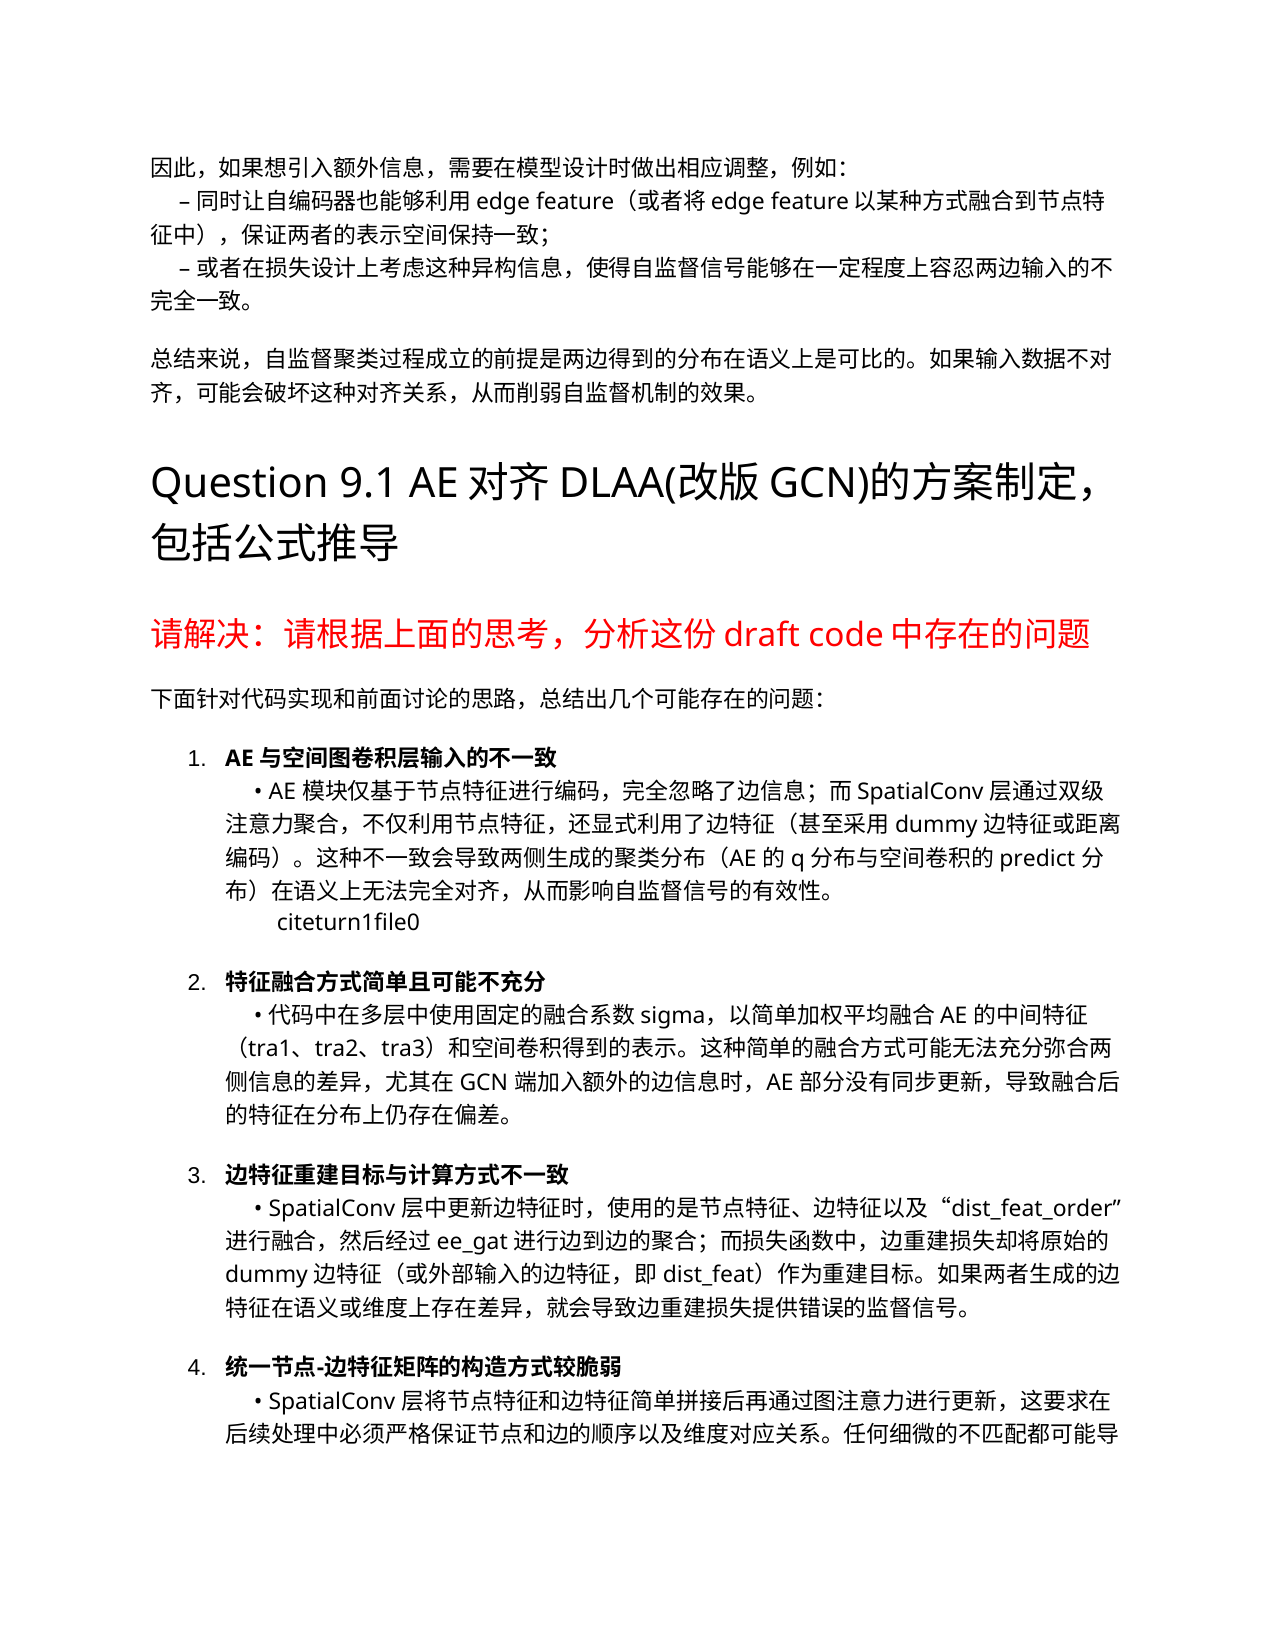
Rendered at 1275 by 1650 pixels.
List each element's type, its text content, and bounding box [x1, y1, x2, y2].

list AE 与空间图卷积层输入的不一致 • AE 模块仅基于节点特征进行编码，完全忽略了边信息；而 SpatialConv 层通过双级注意力聚合，不仅利用节点特征，还显式利用了边特征（甚至采用 dummy 边特征或距离编码）。这种不一致会导致两侧生成的聚类分布（AE 的 q 分布与空间卷积的 predict 分布）在语义上无法完全对齐，从而影响自监督信号的有效性。 citeturn1file0 [187, 739, 1125, 964]
text 下面针对代码实现和前面讨论的思路，总结出几个可能存在的问题： [150, 681, 1125, 714]
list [187, 1349, 1125, 1449]
list 边特征重建目标与计算方式不一致 • SpatialConv 层中更新边特征时，使用的是节点特征、边特征以及“dist_feat_order”进行融合，然后经过 ee_gat 进行边到边的聚合；而损失函数中，边重建损失却将原始的 dummy 边特征（或外部输入的边特征，即 dist_feat）作为重建目标。如果两者生成的边特征在语义或维度上存在差异，就会导致边重建损失提供错误的监督信号。 [187, 1156, 1125, 1349]
text 总结来说，自监督聚类过程成立的前提是两边得到的分布在语义上是可比的。如果输入数据不对齐，可能会破坏这种对齐关系，从而削弱自监督机制的效果。 [150, 341, 1125, 408]
list 特征融合方式简单且可能不充分 • 代码中在多层中使用固定的融合系数 sigma，以简单加权平均融合 AE 的中间特征（tra1、tra2、tra3）和空间卷积得到的表示。这种简单的融合方式可能无法充分弥合两侧信息的差异，尤其在 GCN 端加入额外的边信息时，AE 部分没有同步更新，导致融合后的特征在分布上仍存在偏差。 [187, 964, 1125, 1156]
subtitle 请解决：请根据上面的思考，分析这份draft code中存在的问题 [150, 608, 1125, 656]
subtitle Question 9.1 AE对齐DLAA(改版GCN)的方案制定，包括公式推导 [150, 449, 1125, 570]
text 因此，如果想引入额外信息，需要在模型设计时做出相应调整，例如： – 同时让自编码器也能够利用edge feature（或者将edge feature以某种方式融合到节点特征中），保证两者的表示空间保持一致； – 或者在损失设计上考虑这种异构信息，使得自监督信号能够在一定程度上容忍两边输入的不完全一致。 [150, 150, 1125, 316]
